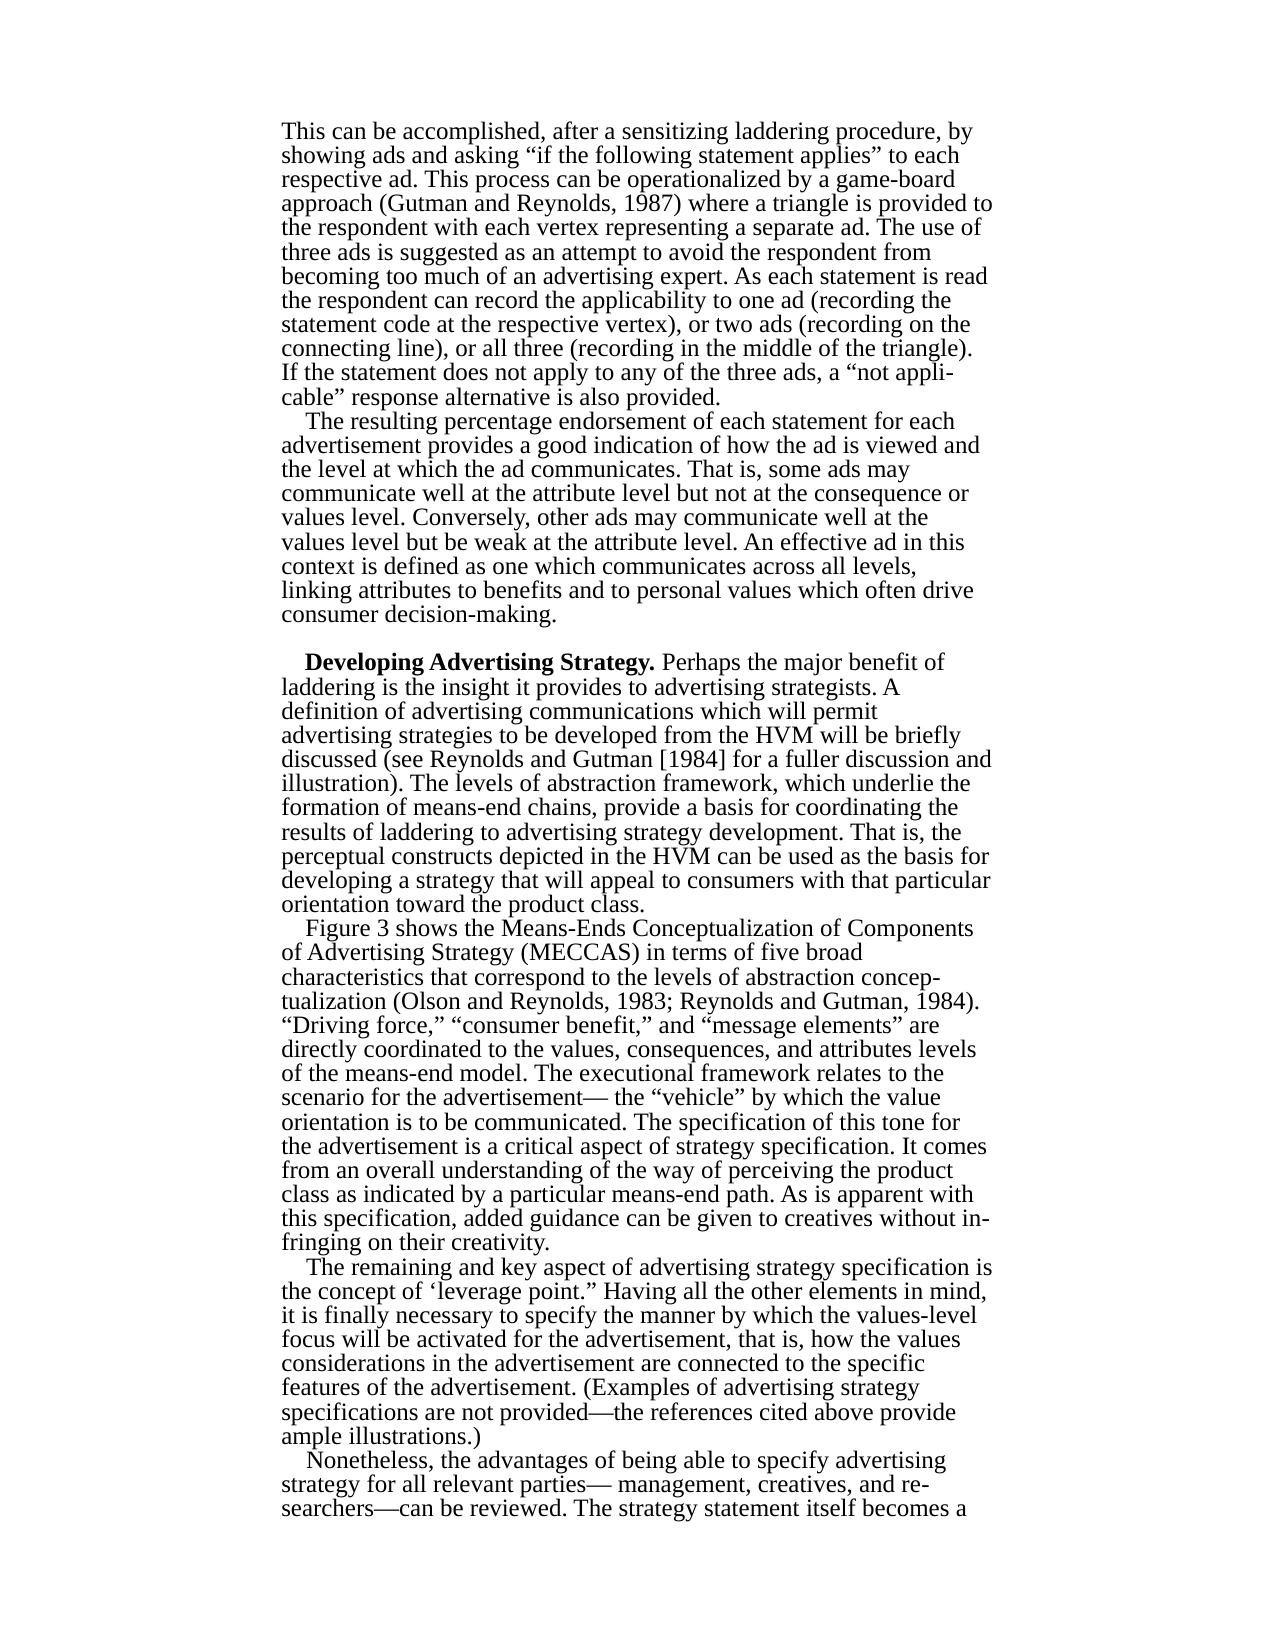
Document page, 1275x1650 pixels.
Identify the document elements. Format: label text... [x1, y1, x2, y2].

text The remaining and key aspect of advertising strategy specification is the concept of ‘leverage point.” Having all the other elements in mind, it is finally necessary to specify the manner by which the values-level focus will be activated for the advertisement, that is, how the values considerations in the advertisement are connected to the specific features of the advertisement. (Examples of advertising strategy specifications are not provided—the references cited above provide ample illustrations.) [281, 1256, 993, 1449]
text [281, 1449, 993, 1521]
text Figure 3 shows the Means-Ends Conceptualization of Components of Advertising Strategy (MECCAS) in terms of five broad characteristics that correspond to the levels of abstraction conceptualization (Olson and Reynolds, 1983; Reynolds and Gutman, 1984). “Driving force,” “consumer benefit,” and “message elements” are directly coordinated to the values, consequences, and attributes levels of the means-end model. The executional framework relates to the scenario for the advertisement— the “vehicle” by which the value orientation is to be communicated. The specification of this tone for the advertisement is a critical aspect of strategy specification. It comes from an overall understanding of the way of perceiving the product class as indicated by a particular means-end path. As is apparent with this specification, added guidance can be given to creatives without infringing on their creativity. [281, 917, 993, 1256]
text Developing Advertising Strategy. Perhaps the major benefit of laddering is the insight it provides to advertising strategists. A definition of advertising communications which will permit advertising strategies to be developed from the HVM will be briefly discussed (see Reynolds and Gutman [1984] for a fuller discussion and illustration). The levels of abstraction framework, which underlie the formation of means-end chains, provide a basis for coordinating the results of laddering to advertising strategy development. That is, the perceptual constructs depicted in the HVM can be used as the basis for developing a strategy that will appeal to consumers with that particular orientation toward the product class. [281, 651, 993, 917]
text This can be accomplished, after a sensitizing laddering procedure, by showing ads and asking “if the following statement applies” to each respective ad. This process can be operationalized by a game-board approach (Gutman and Reynolds, 1987) where a triangle is provided to the respondent with each vertex representing a separate ad. The use of three ads is suggested as an attempt to avoid the respondent from becoming too much of an advertising expert. As each statement is read the respondent can record the applicability to one ad (recording the statement code at the respective vertex), or two ads (recording on the connecting line), or all three (recording in the middle of the triangle). If the statement does not apply to any of the three ads, a “not applicable” response alternative is also provided. [281, 120, 993, 410]
text The resulting percentage endorsement of each statement for each advertisement provides a good indication of how the ad is viewed and the level at which the ad communicates. That is, some ads may communicate well at the attribute level but not at the consequence or values level. Conversely, other ads may communicate well at the values level but be weak at the attribute level. An effective ad in this context is defined as one which communicates across all levels, linking attributes to benefits and to personal values which often drive consumer decision-making. [281, 410, 993, 651]
